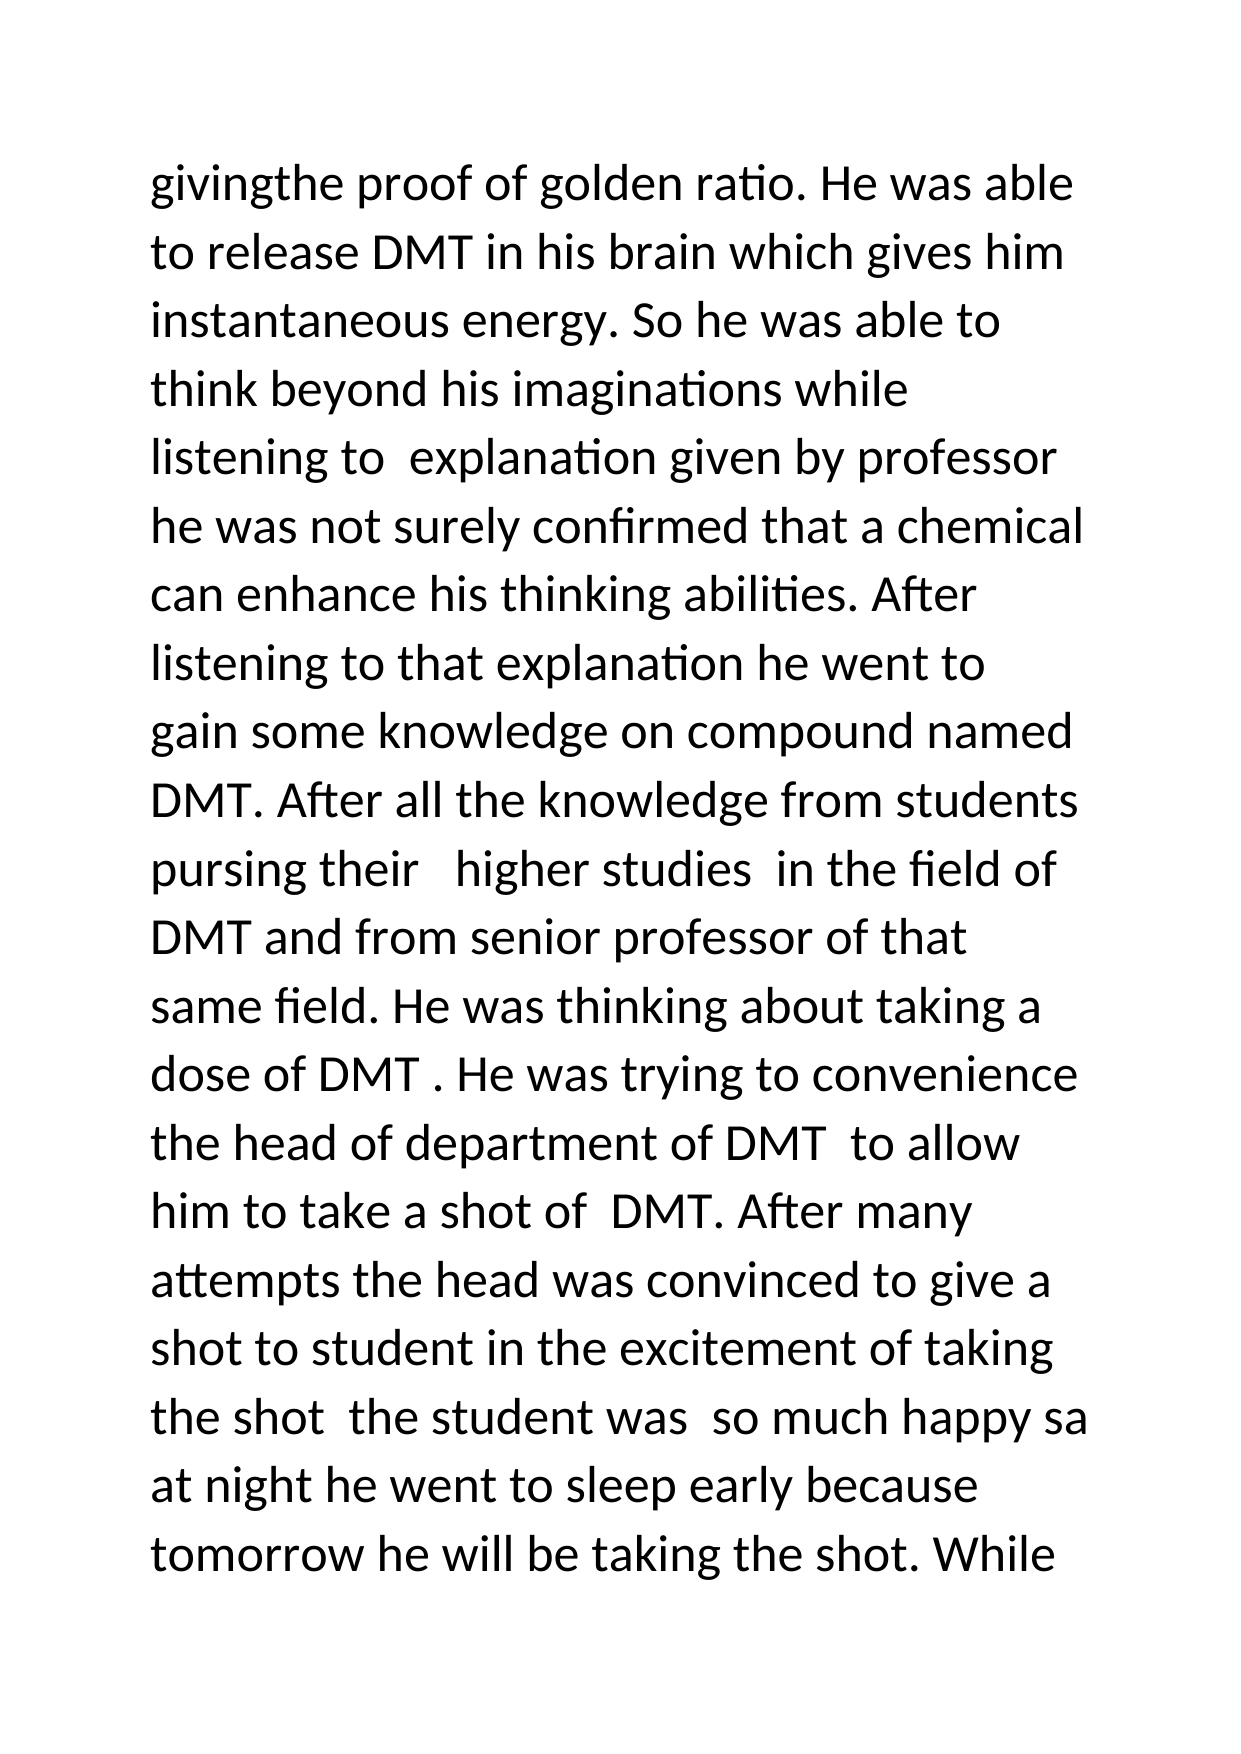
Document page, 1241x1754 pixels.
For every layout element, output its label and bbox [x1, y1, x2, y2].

text [150, 150, 1090, 1584]
